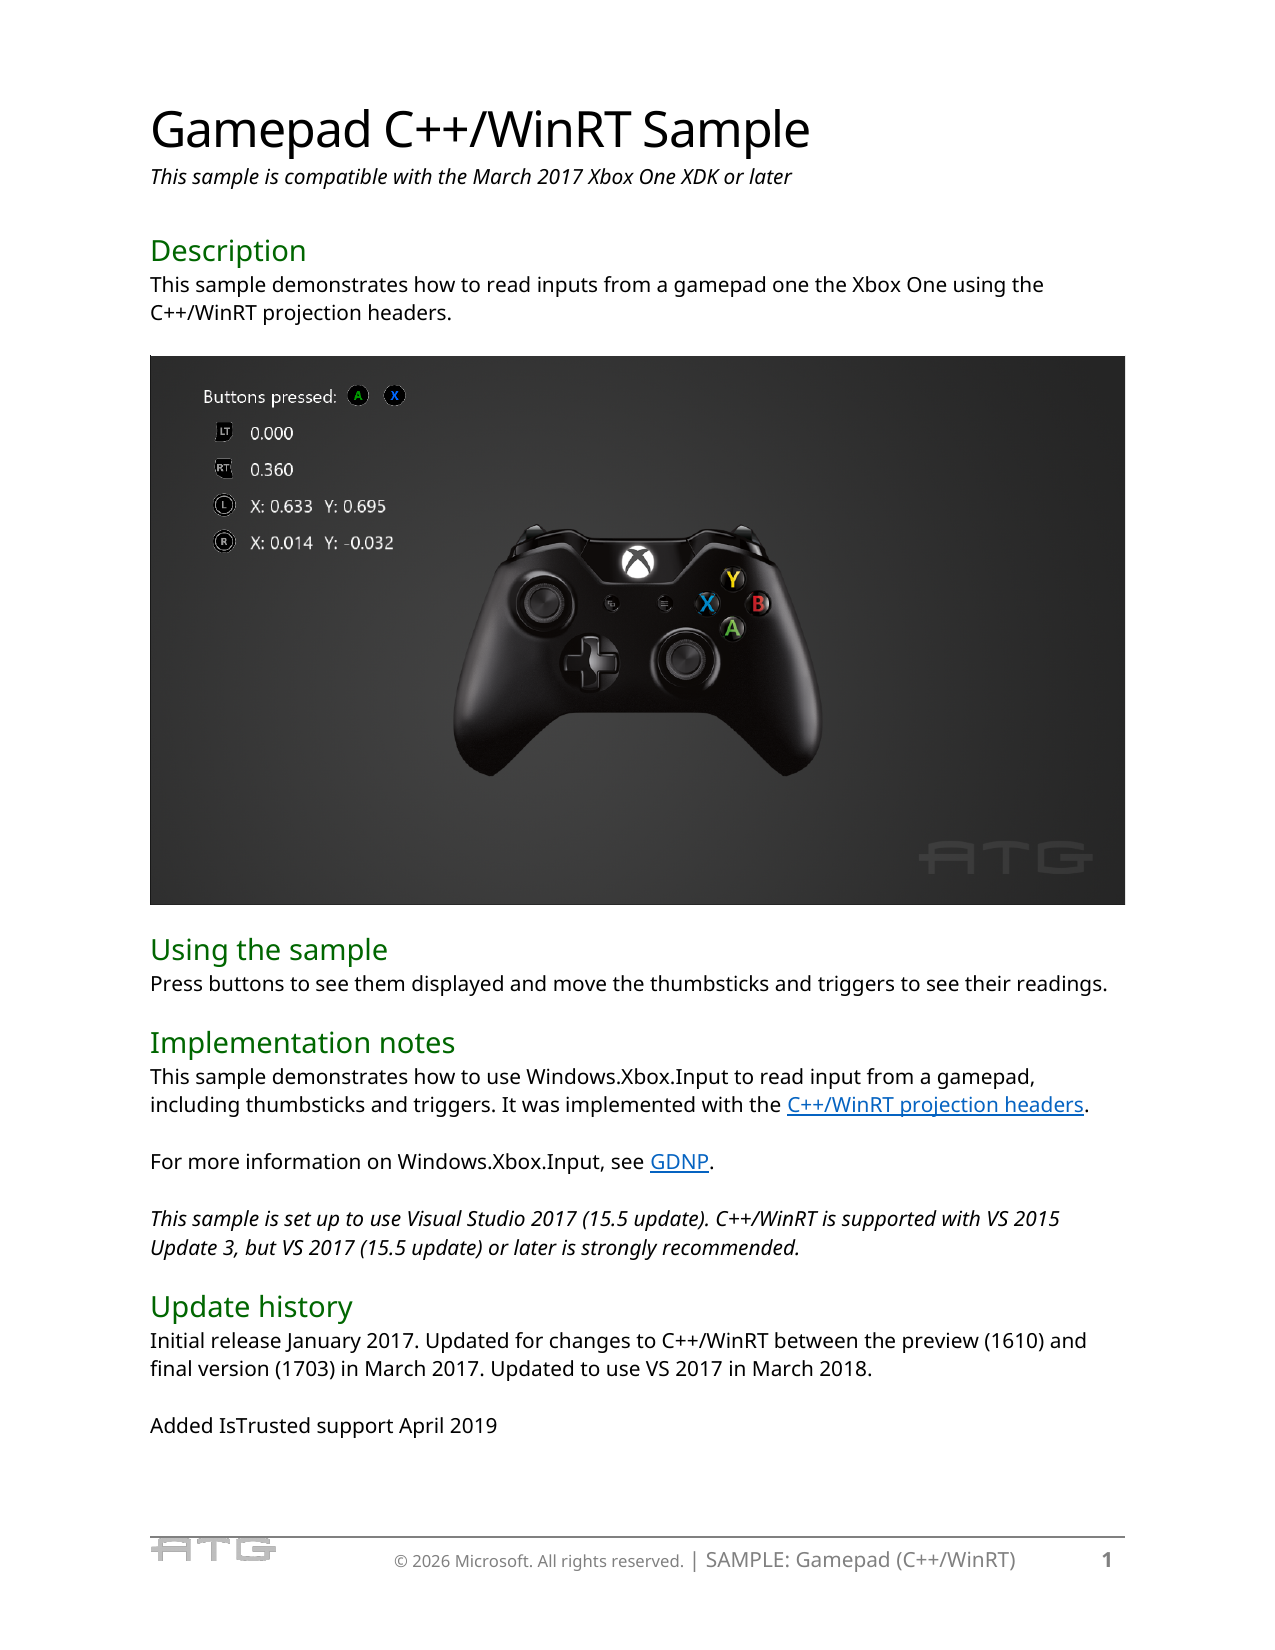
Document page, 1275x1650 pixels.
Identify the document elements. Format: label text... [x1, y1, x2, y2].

text This sample is compatible with the March 2017 Xbox One XDK or later [150, 162, 1125, 190]
text Added IsTrusted support April 2019 [150, 1411, 1125, 1439]
text Press buttons to see them displayed and move the thumbsticks and triggers to see their readings. [150, 969, 1125, 997]
text This sample demonstrates how to read inputs from a gamepad one the Xbox One using the C++/WinRT projection headers. [150, 270, 1125, 327]
text This sample demonstrates how to use Windows.Xbox.Input to read input from a gamepad, including thumbsticks and triggers. It was implemented with the C++/WinRT projection headers. [150, 1062, 1125, 1119]
picture [150, 355, 1125, 905]
text This sample is set up to use Visual Studio 2017 (15.5 update). C++/WinRT is supported with VS 2015 Update 3, but VS 2017 (15.5 update) or later is strongly recommended. [150, 1204, 1125, 1261]
picture [151, 1538, 276, 1561]
subtitle Description [150, 230, 1125, 270]
subtitle Using the sample [150, 929, 1125, 969]
title Gamepad C++/WinRT Sample [150, 94, 1125, 162]
text For more information on Windows.Xbox.Input, see GDNP. [150, 1147, 1125, 1176]
subtitle Implementation notes [150, 1022, 1125, 1062]
subtitle Update history [150, 1286, 1125, 1326]
text Initial release January 2017. Updated for changes to C++/WinRT between the preview (1610) and final version (1703) in March 2017. Updated to use VS 2017 in March 2018. [150, 1326, 1125, 1383]
